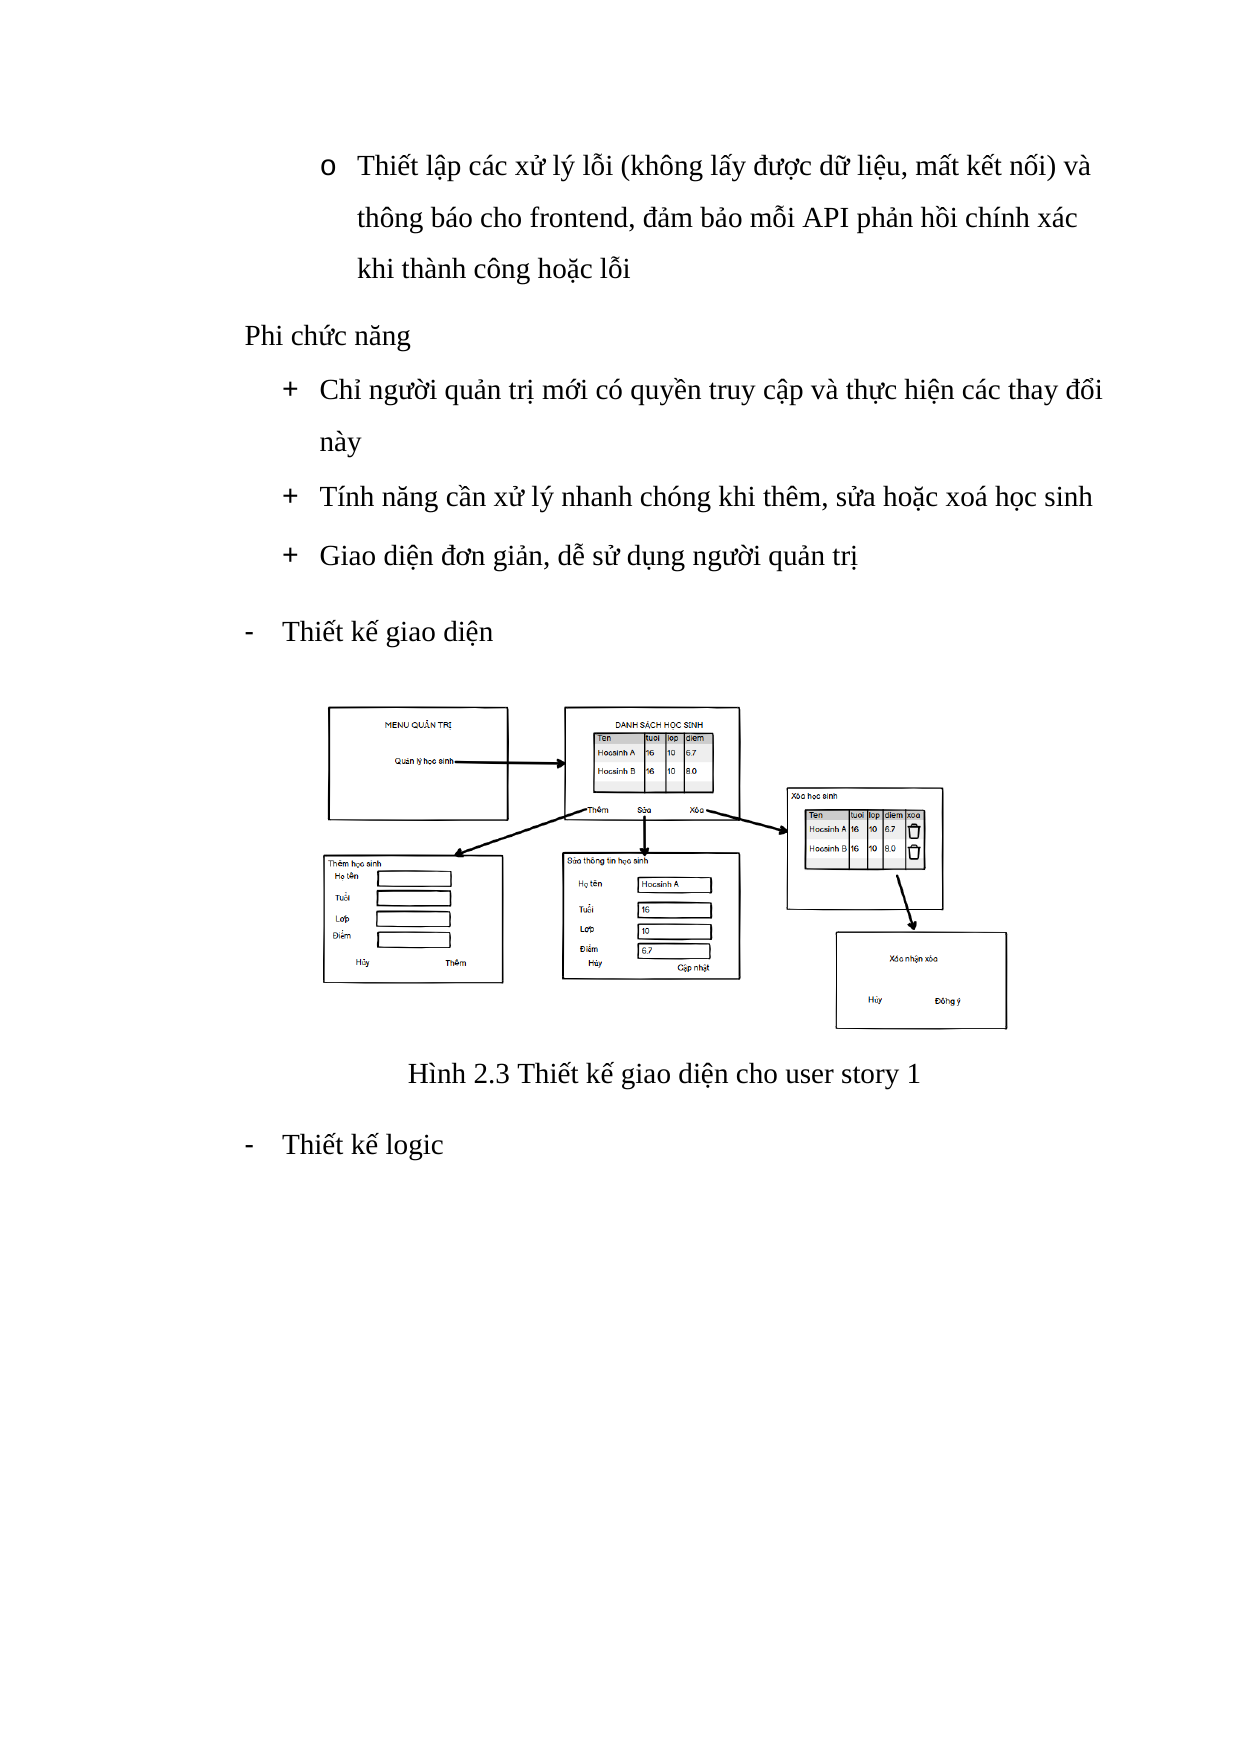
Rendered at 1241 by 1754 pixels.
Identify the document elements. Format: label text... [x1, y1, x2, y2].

list Thiết kế logic [244, 1123, 1122, 1163]
list Thiết kế giao diện [244, 610, 1122, 650]
list Giao diện đơn giản, dễ sử dụng người quản trị [282, 534, 1122, 574]
text Hình 2.3 Thiết kế giao diện cho user story 1 [207, 1056, 1122, 1090]
text Phi chức năng [244, 318, 1122, 351]
picture [290, 666, 1038, 1040]
list Tính năng cần xử lý nhanh chóng khi thêm, sửa hoặc xoá học sinh [282, 475, 1122, 514]
list Thiết lập các xử lý lỗi (không lấy được dữ liệu, mất kết nối) và thông báo cho frontend, đảm bảo mỗi API phản hồi chính xác khi thành công hoặc lỗi [319, 148, 1122, 284]
list Chỉ người quản trị mới có quyền truy cập và thực hiện các thay đổi này [282, 368, 1122, 458]
